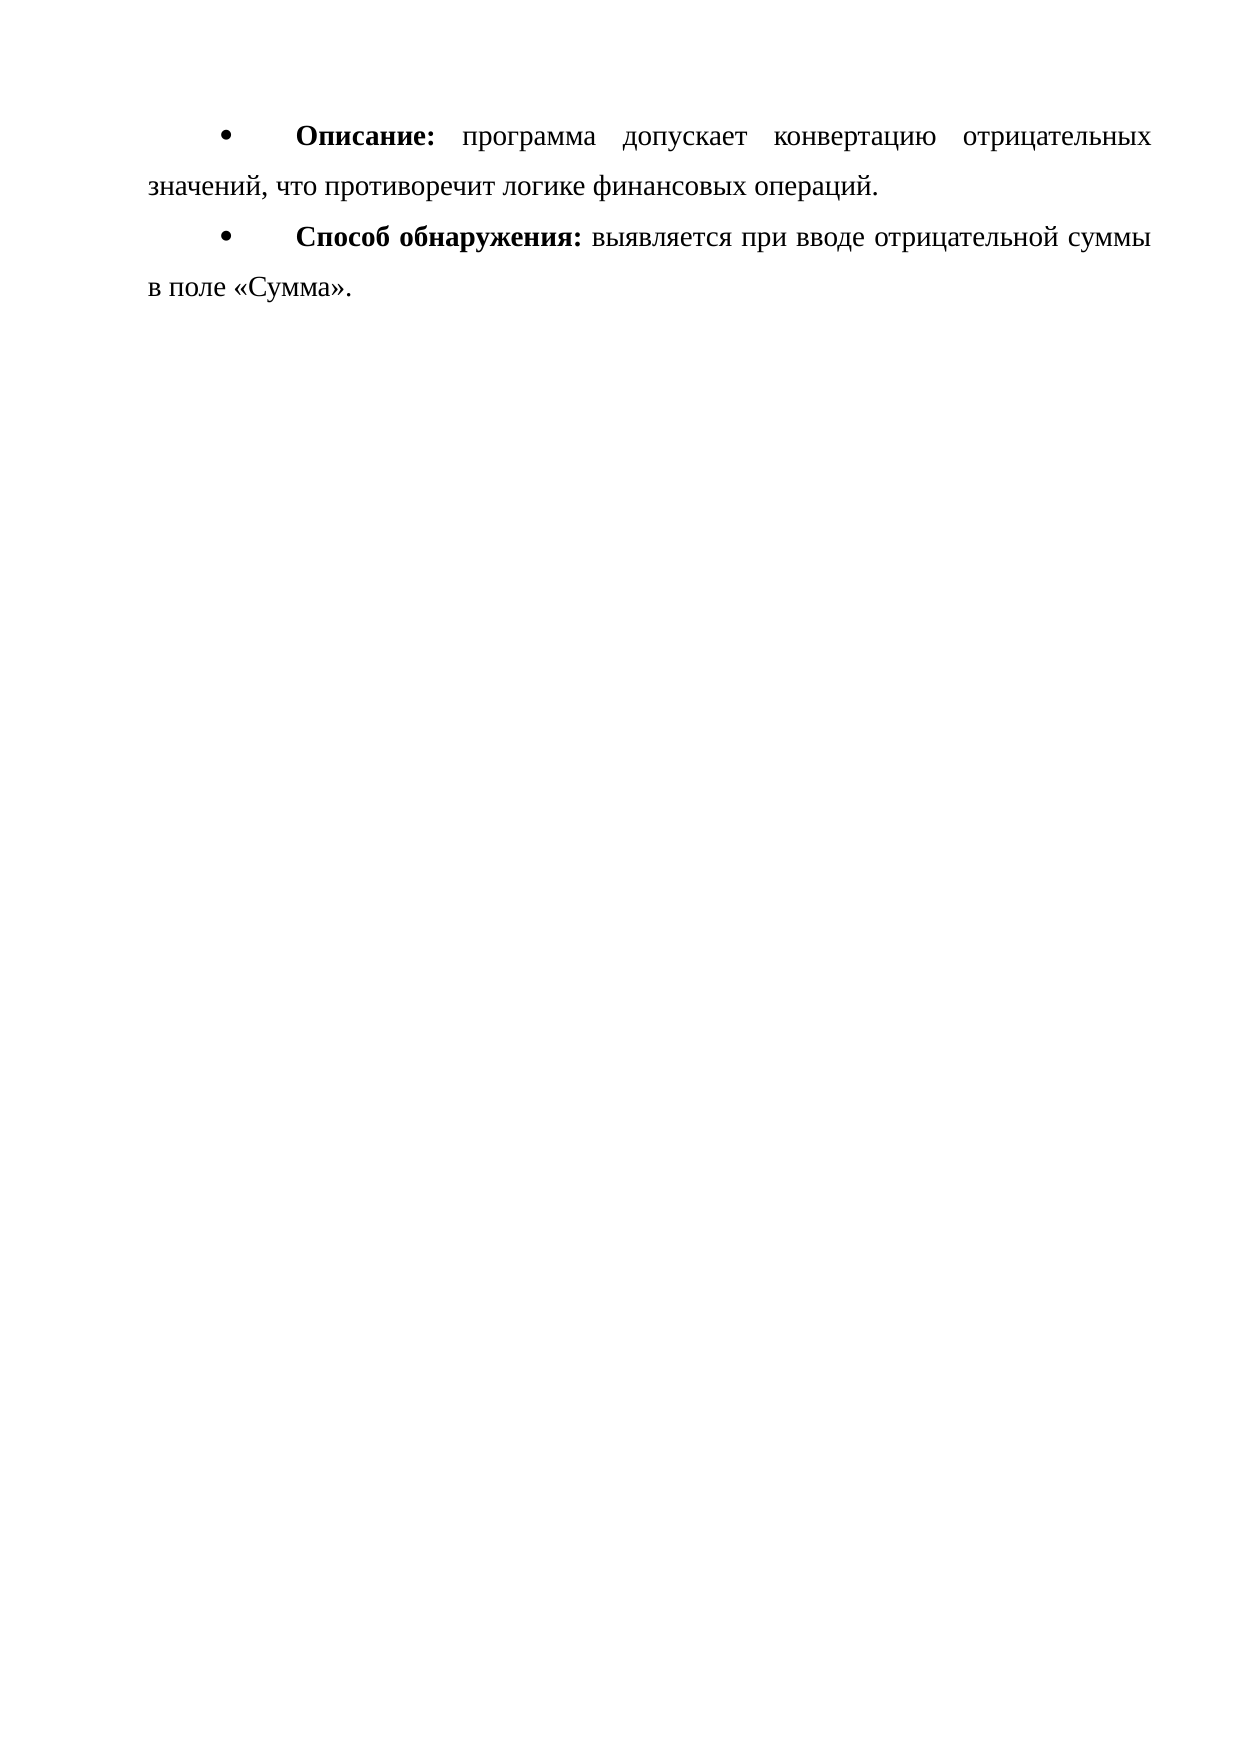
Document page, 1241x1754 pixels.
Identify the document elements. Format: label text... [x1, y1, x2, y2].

list Способ обнаружения: выявляется при вводе отрицательной суммы в поле «Сумма». [148, 219, 1152, 303]
list Описание: программа допускает конвертацию отрицательных значений, что противоречит логике финансовых операций. [148, 118, 1152, 202]
